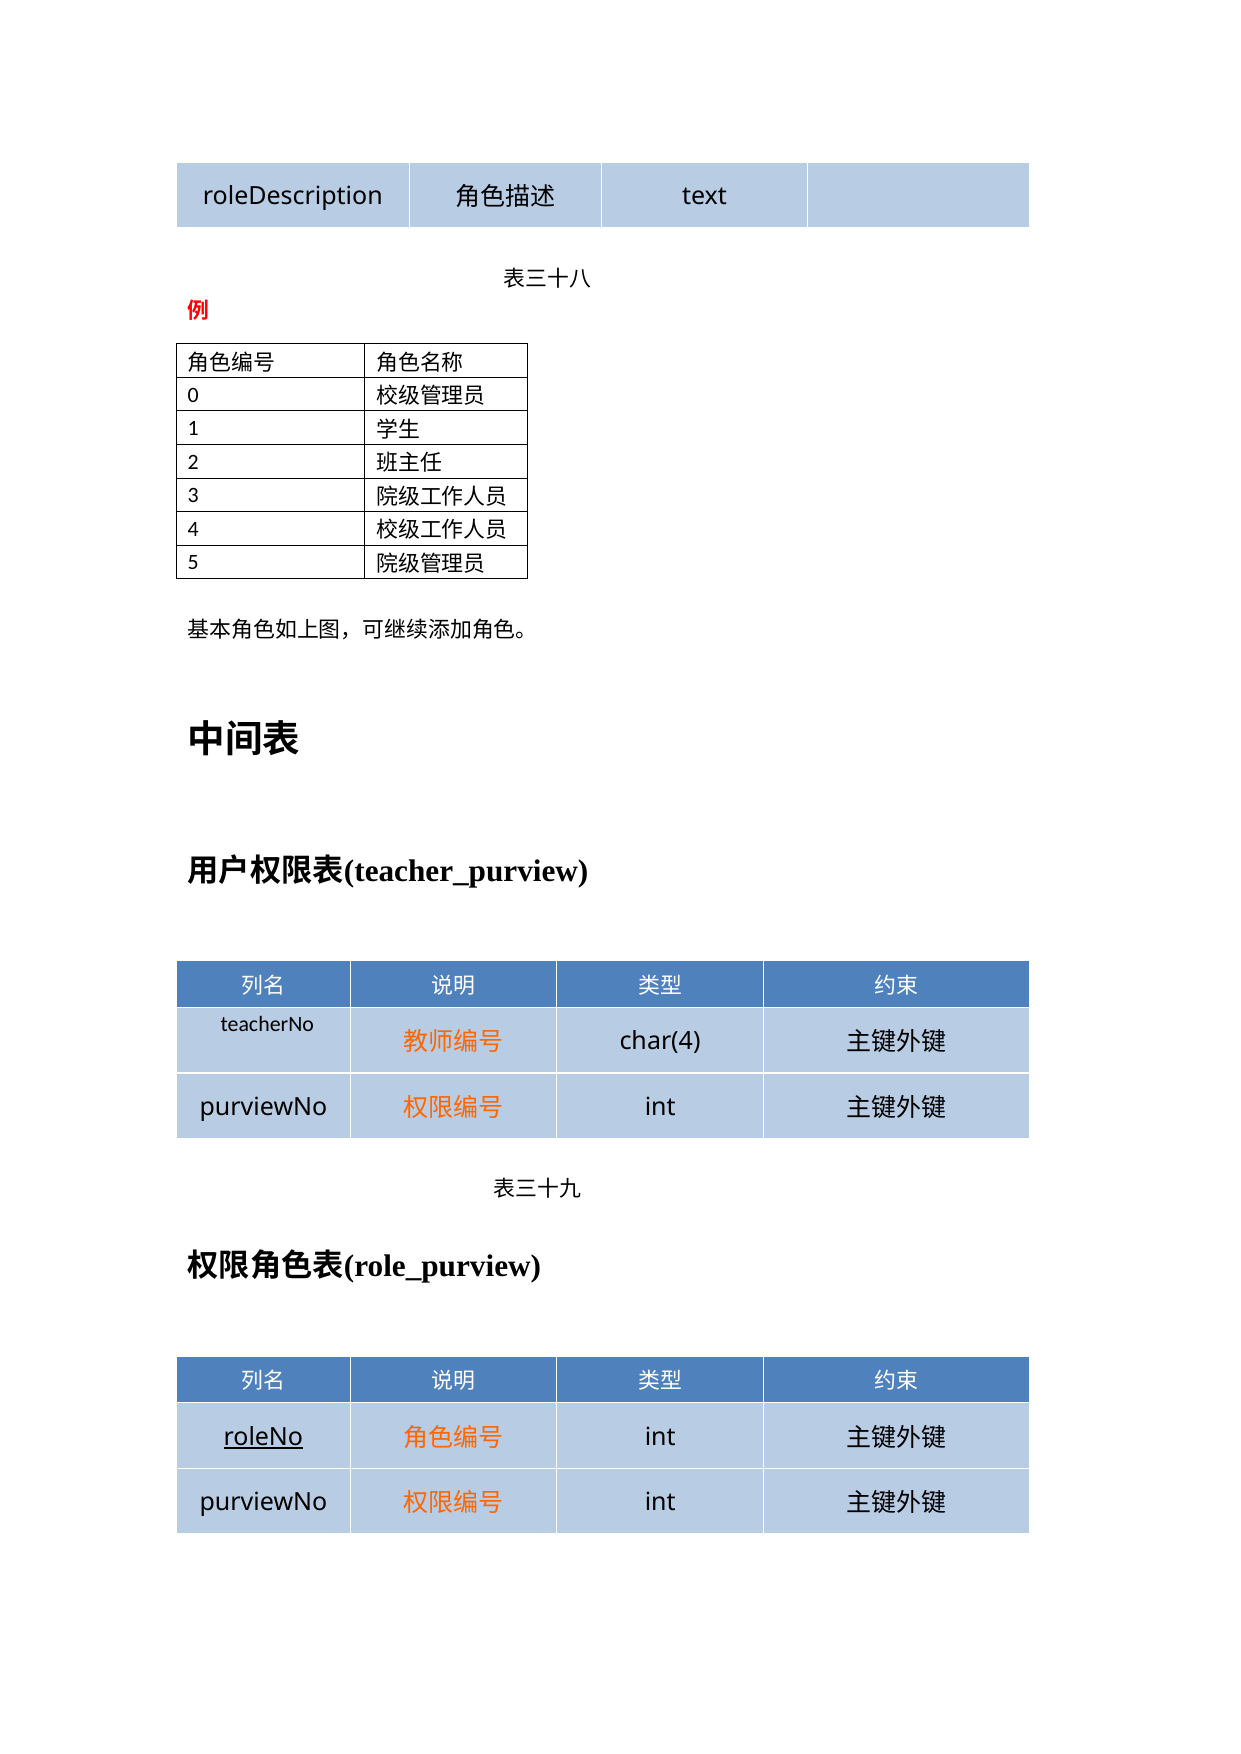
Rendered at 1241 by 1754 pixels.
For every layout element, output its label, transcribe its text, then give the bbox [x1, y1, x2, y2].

table_cell [808, 163, 1029, 227]
table_cell int [557, 1403, 763, 1468]
table_cell 班主任 [365, 445, 527, 477]
text 表三十八 [187, 261, 1053, 293]
table_header 角色编号 [177, 344, 364, 377]
table_cell 主键外键 [764, 1469, 1029, 1533]
table_header 角色名称 [365, 344, 527, 377]
table_cell 权限编号 [351, 1469, 556, 1533]
table_cell 5 [177, 546, 364, 578]
text 基本角色如上图，可继续添加角色。 [187, 612, 1053, 644]
table_header 说明 [351, 1357, 556, 1402]
table_cell purviewNo [177, 1469, 350, 1533]
table_header 类型 [557, 961, 763, 1007]
subtitle 例 [187, 293, 1053, 326]
table_cell 权限编号 [351, 1074, 556, 1138]
subtitle 用户权限表(teacher_purview) [187, 835, 1053, 900]
table_cell 角色编号 [351, 1403, 556, 1468]
table_cell purviewNo [177, 1074, 350, 1138]
subtitle 中间表 [187, 704, 1053, 769]
table_header 列名 [177, 961, 350, 1007]
subtitle 权限角色表(role_purview) [187, 1231, 1053, 1296]
table_header 约束 [764, 961, 1029, 1007]
table_cell int [557, 1074, 763, 1138]
table_cell 主键外键 [764, 1403, 1029, 1468]
table_header 列名 [177, 1357, 350, 1402]
table_cell 主键外键 [764, 1008, 1029, 1072]
table_cell 校级工作人员 [365, 512, 527, 544]
table_cell 4 [177, 512, 364, 544]
table_cell text [602, 163, 807, 227]
text 表三十九 [187, 1171, 1053, 1203]
table_cell 2 [177, 445, 364, 477]
table_cell 院级管理员 [365, 546, 527, 578]
table_cell teacherNo [177, 1008, 350, 1072]
table_cell 角色描述 [410, 163, 601, 227]
table_cell 1 [177, 411, 364, 444]
table_header 类型 [557, 1357, 763, 1402]
table_cell roleDescription [177, 163, 409, 227]
table_cell 教师编号 [351, 1008, 556, 1072]
table_cell int [557, 1469, 763, 1533]
table_cell 校级管理员 [365, 378, 527, 410]
table_cell 主键外键 [764, 1074, 1029, 1138]
table_cell char(4) [557, 1008, 763, 1072]
table_cell roleNo [177, 1403, 350, 1468]
table_header 约束 [764, 1357, 1029, 1402]
table_cell 0 [177, 378, 364, 410]
table_cell 学生 [365, 411, 527, 444]
table_header 说明 [351, 961, 556, 1007]
table_cell 院级工作人员 [365, 479, 527, 511]
table_cell 3 [177, 479, 364, 511]
